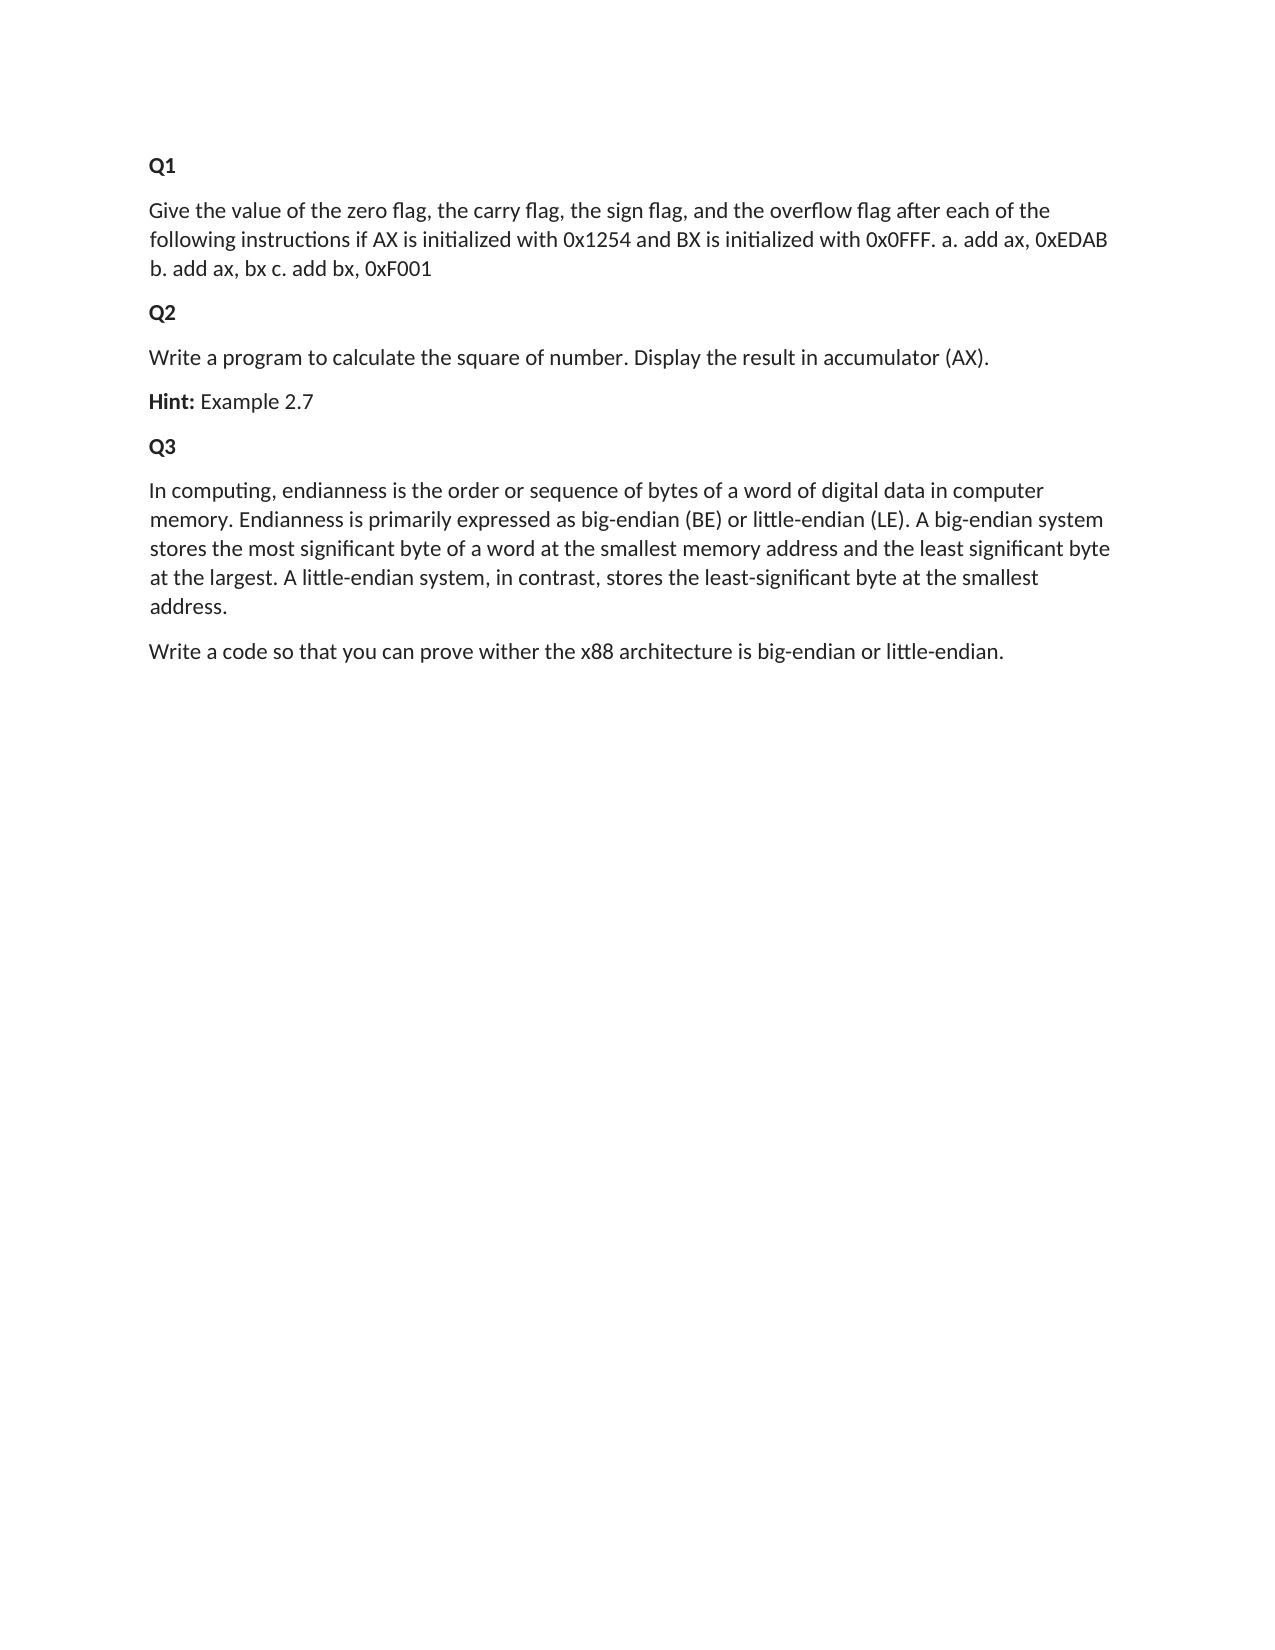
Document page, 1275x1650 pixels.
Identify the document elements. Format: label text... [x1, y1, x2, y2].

text Write a program to calculate the square of number. Display the result in accumulator (AX). [148, 343, 1112, 371]
subtitle Q1 [148, 151, 1006, 179]
text In computing, endianness is the order or sequence of bytes of a word of digital data in computer memory. Endianness is primarily expressed as big-endian (BE) or little-endian (LE). A big-endian system stores the most significant byte of a word at the smallest memory address and the least significant byte at the largest. A little-endian system, in contrast, stores the least-significant byte at the smallest address. [148, 476, 1112, 621]
text Write a code so that you can prove wither the x88 architecture is big-endian or little-endian. [148, 637, 1112, 665]
subtitle Q2 [148, 298, 1006, 326]
text Hint: Example 2.7 [148, 387, 1112, 415]
subtitle Q3 [148, 432, 1006, 460]
text Give the value of the zero flag, the carry flag, the sign flag, and the overflow flag after each of the following instructions if AX is initialized with 0x1254 and BX is initialized with 0x0FFF. a. add ax, 0xEDAB b. add ax, bx c. add bx, 0xF001 [148, 196, 1112, 282]
